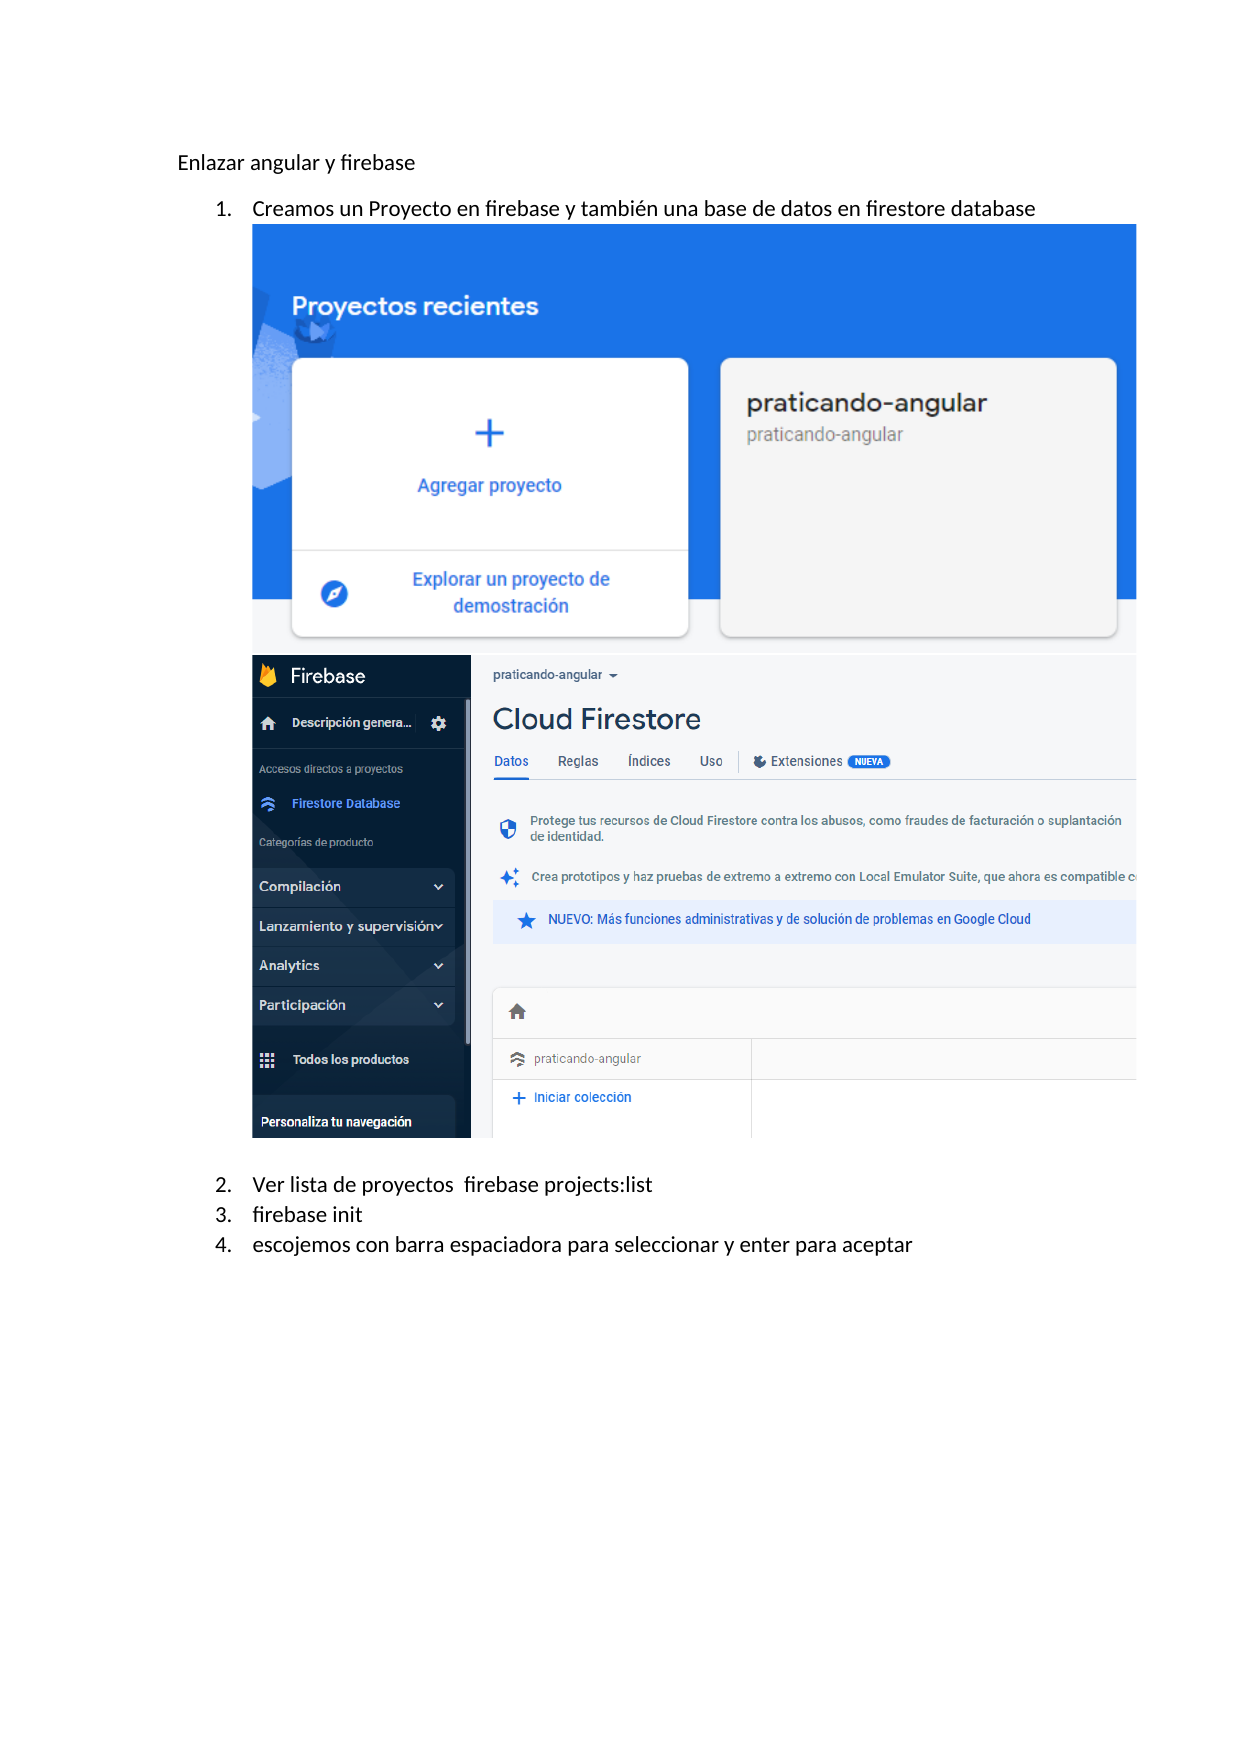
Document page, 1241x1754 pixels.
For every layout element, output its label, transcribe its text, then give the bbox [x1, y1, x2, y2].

list Ver lista de proyectos firebase projects:list [215, 1170, 1063, 1198]
picture [252, 224, 1137, 653]
list firebase init [215, 1200, 1063, 1228]
list escojemos con barra espaciadora para seleccionar y enter para aceptar [215, 1231, 1063, 1259]
text Enlazar angular y firebase [177, 148, 1063, 176]
list Creamos un Proyecto en firebase y también una base de datos en firestore database [215, 194, 1063, 222]
picture [252, 655, 1137, 1138]
